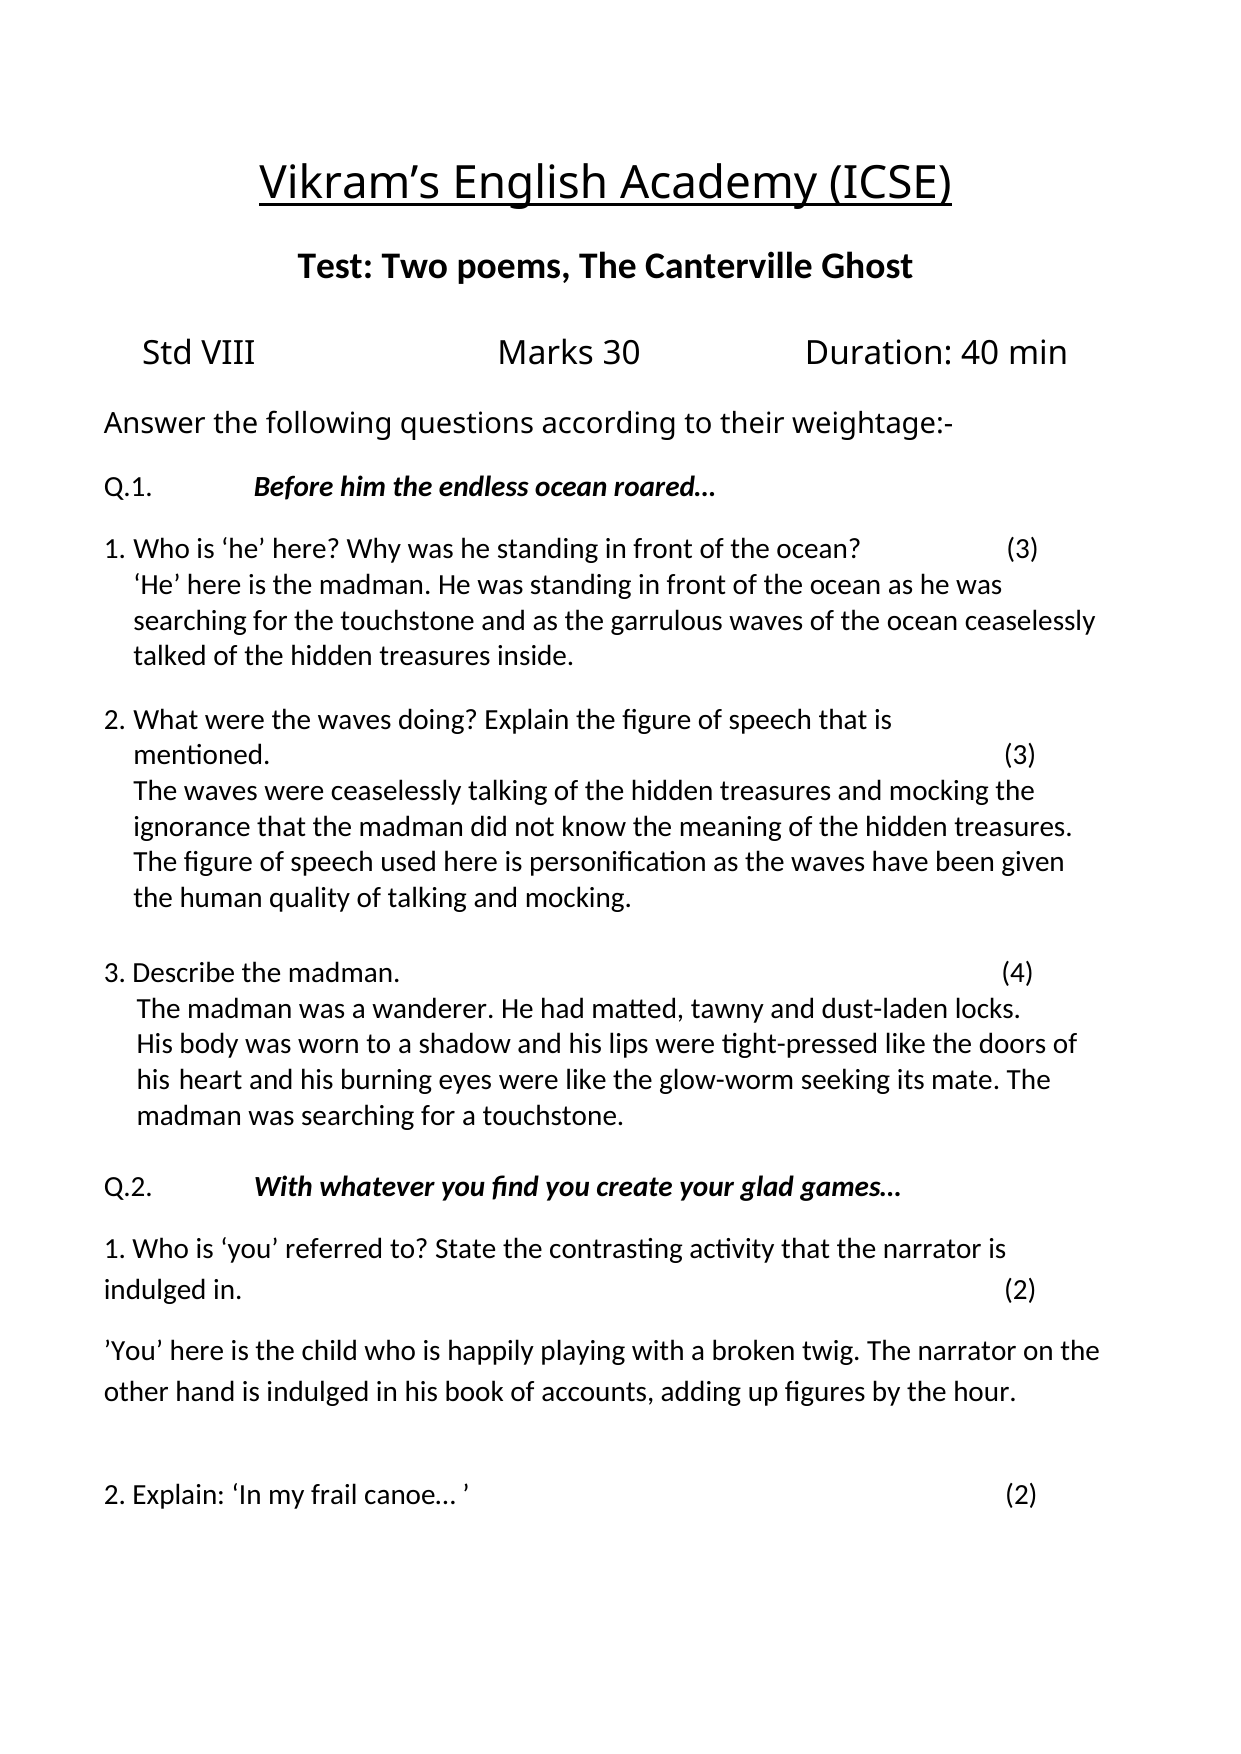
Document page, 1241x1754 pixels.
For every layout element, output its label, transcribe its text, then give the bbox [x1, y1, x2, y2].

text Std VIII Marks 30 Duration: 40 min [103, 329, 1107, 374]
text The waves were ceaselessly talking of the hidden treasures and mocking the ignorance that the madman did not know the meaning of the hidden treasures. The figure of speech used here is personification as the waves have been given the human quality of talking and mocking. [133, 772, 1107, 914]
text Vikram’s English Academy (ICSE) [103, 150, 1107, 212]
text Answer the following questions according to their weightage:- [103, 402, 1107, 442]
text Q.2. With whatever you find you create your glad games… [103, 1168, 1107, 1204]
list Who is ‘he’ here? Why was he standing in front of the ocean? (3) [103, 530, 1107, 566]
text 2. Explain: ‘In my frail canoe… ’ (2) [103, 1476, 1107, 1512]
text Test: Two poems, The Canterville Ghost [103, 242, 1107, 288]
text His body was worn to a shadow and his lips were tight-pressed like the doors of [103, 1026, 1107, 1061]
list What were the waves doing? Explain the figure of speech that is [103, 701, 1107, 736]
text Q.1. Before him the endless ocean roared… [103, 468, 1107, 504]
text mentioned. (3) [133, 736, 1107, 772]
text 1. Who is ‘you’ referred to? State the contrasting activity that the narrator is indulged in. (2) [103, 1230, 1107, 1306]
text 3. Describe the madman. (4) [103, 954, 1107, 990]
text The madman was a wanderer. He had matted, tawny and dust-laden locks. [103, 990, 1107, 1026]
text his heart and his burning eyes were like the glow-worm seeking its mate. The [103, 1061, 1107, 1097]
text ‘He’ here is the madman. He was standing in front of the ocean as he was searching for the touchstone and as the garrulous waves of the ocean ceaselessly talked of the hidden treasures inside. [133, 566, 1107, 673]
text ’You’ here is the child who is happily playing with a broken twig. The narrator on the other hand is indulged in his book of accounts, adding up figures by the hour. [103, 1332, 1107, 1450]
text madman was searching for a touchstone. [103, 1097, 1107, 1132]
